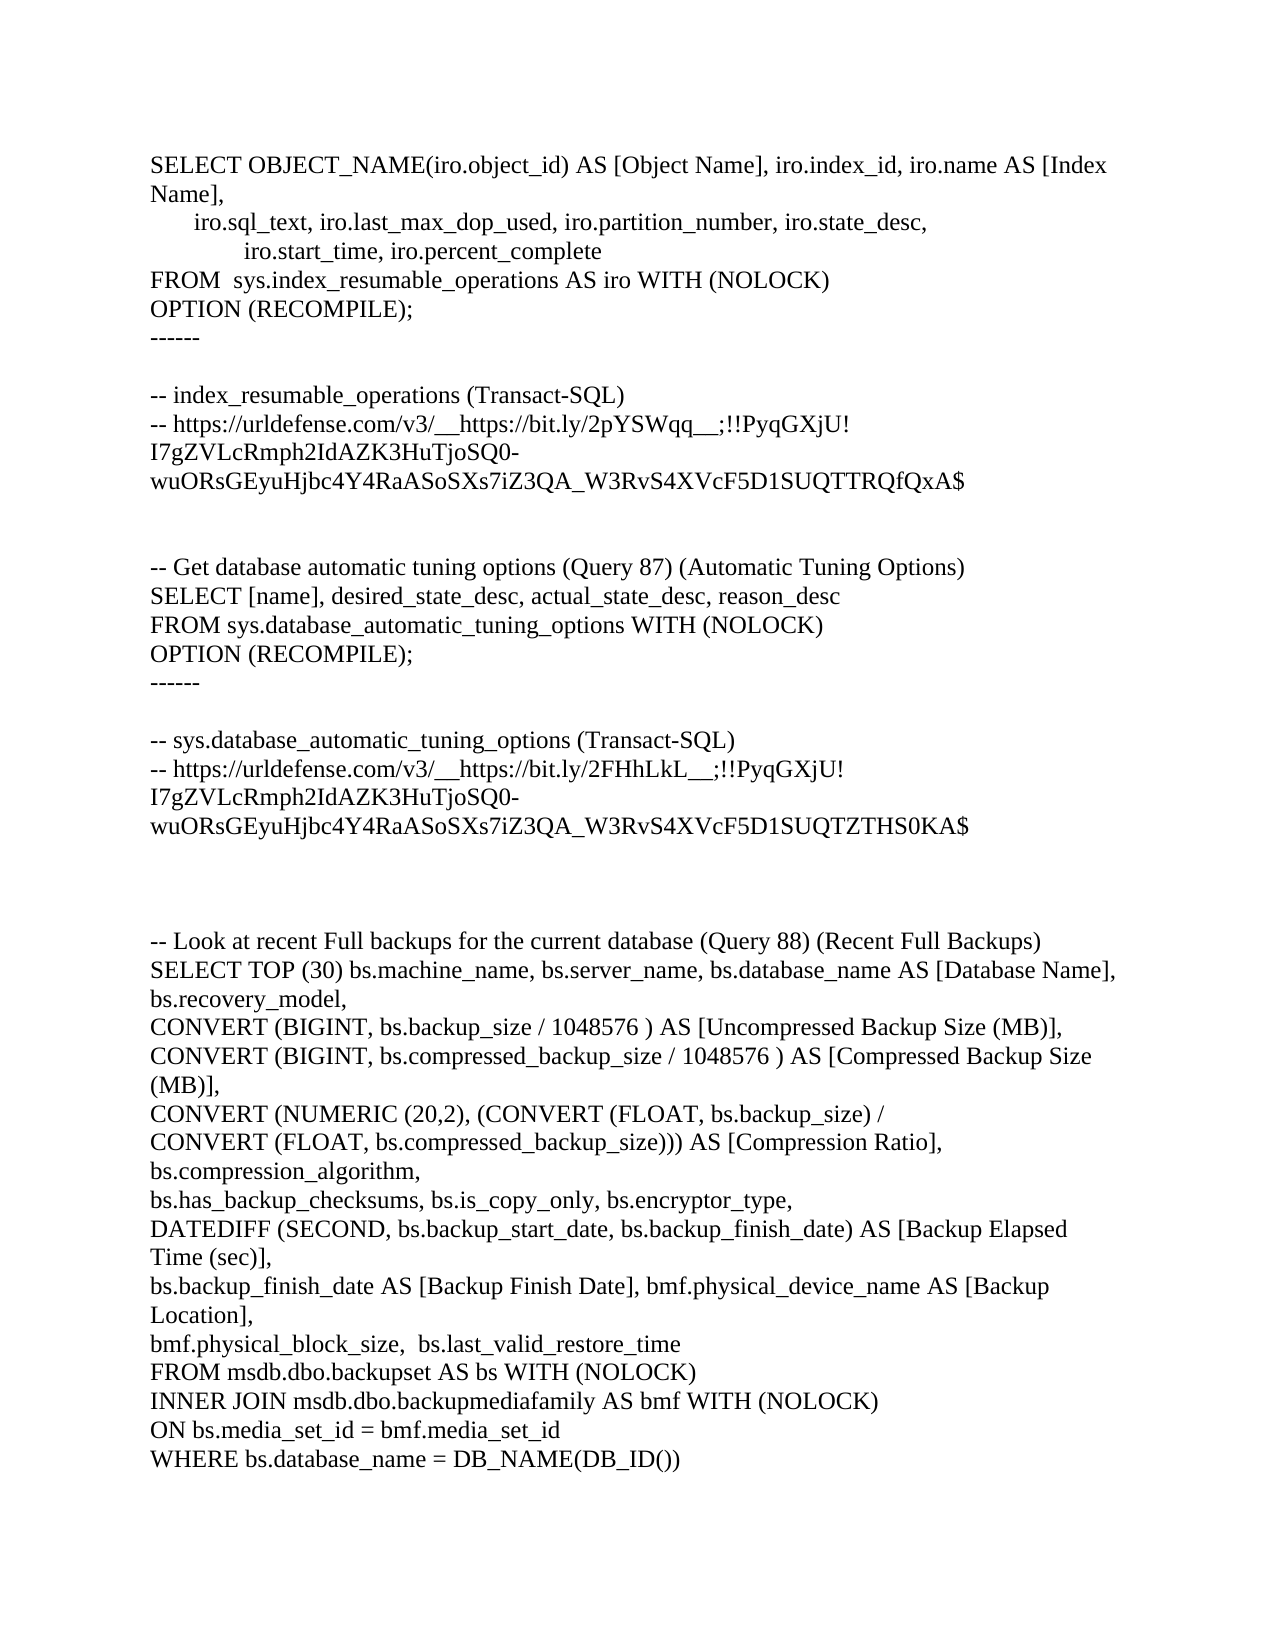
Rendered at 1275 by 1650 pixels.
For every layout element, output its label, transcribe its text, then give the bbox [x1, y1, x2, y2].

text -- Look at recent Full backups for the current database (Query 88) (Recent Full Backups) [150, 926, 1125, 955]
text CONVERT (NUMERIC (20,2), (CONVERT (FLOAT, bs.backup_size) / [150, 1099, 1125, 1127]
text -- Get database automatic tuning options (Query 87) (Automatic Tuning Options) [150, 552, 1125, 581]
text FROM sys.index_resumable_operations AS iro WITH (NOLOCK) [150, 265, 1125, 294]
text SELECT OBJECT_NAME(iro.object_id) AS [Object Name], iro.index_id, iro.name AS [Index Name], [150, 150, 1125, 207]
text -- https://urldefense.com/v3/__https://bit.ly/2pYSWqq__;!!PyqGXjU!I7gZVLcRmph2IdAZK3HuTjoSQ0-wuORsGEyuHjbc4Y4RaASoSXs7iZ3QA_W3RvS4XVcF5D1SUQTTRQfQxA$ [150, 409, 1125, 495]
text ------ [150, 322, 1125, 351]
text iro.start_time, iro.percent_complete [150, 236, 1125, 265]
text INNER JOIN msdb.dbo.backupmediafamily AS bmf WITH (NOLOCK) [150, 1386, 1125, 1415]
text ------ [150, 667, 1125, 696]
text OPTION (RECOMPILE); [150, 294, 1125, 322]
text bmf.physical_block_size, bs.last_valid_restore_time [150, 1329, 1125, 1357]
text WHERE bs.database_name = DB_NAME(DB_ID()) [150, 1444, 1125, 1472]
text FROM sys.database_automatic_tuning_options WITH (NOLOCK) [150, 610, 1125, 639]
text CONVERT (BIGINT, bs.compressed_backup_size / 1048576 ) AS [Compressed Backup Size (MB)], [150, 1041, 1125, 1099]
text ON bs.media_set_id = bmf.media_set_id [150, 1415, 1125, 1444]
text -- https://urldefense.com/v3/__https://bit.ly/2FHhLkL__;!!PyqGXjU!I7gZVLcRmph2IdAZK3HuTjoSQ0-wuORsGEyuHjbc4Y4RaASoSXs7iZ3QA_W3RvS4XVcF5D1SUQTZTHS0KA$ [150, 754, 1125, 840]
text iro.sql_text, iro.last_max_dop_used, iro.partition_number, iro.state_desc, [150, 207, 1125, 236]
text -- index_resumable_operations (Transact-SQL) [150, 380, 1125, 409]
text FROM msdb.dbo.backupset AS bs WITH (NOLOCK) [150, 1357, 1125, 1386]
text CONVERT (FLOAT, bs.compressed_backup_size))) AS [Compression Ratio], bs.compression_algorithm, [150, 1127, 1125, 1185]
text SELECT TOP (30) bs.machine_name, bs.server_name, bs.database_name AS [Database Name], bs.recovery_model, [150, 955, 1125, 1012]
text SELECT [name], desired_state_desc, actual_state_desc, reason_desc [150, 581, 1125, 610]
text bs.has_backup_checksums, bs.is_copy_only, bs.encryptor_type, [150, 1185, 1125, 1214]
text -- sys.database_automatic_tuning_options (Transact-SQL) [150, 725, 1125, 754]
text OPTION (RECOMPILE); [150, 639, 1125, 667]
text DATEDIFF (SECOND, bs.backup_start_date, bs.backup_finish_date) AS [Backup Elapsed Time (sec)], [150, 1214, 1125, 1271]
text bs.backup_finish_date AS [Backup Finish Date], bmf.physical_device_name AS [Backup Location], [150, 1271, 1125, 1329]
text CONVERT (BIGINT, bs.backup_size / 1048576 ) AS [Uncompressed Backup Size (MB)], [150, 1012, 1125, 1041]
